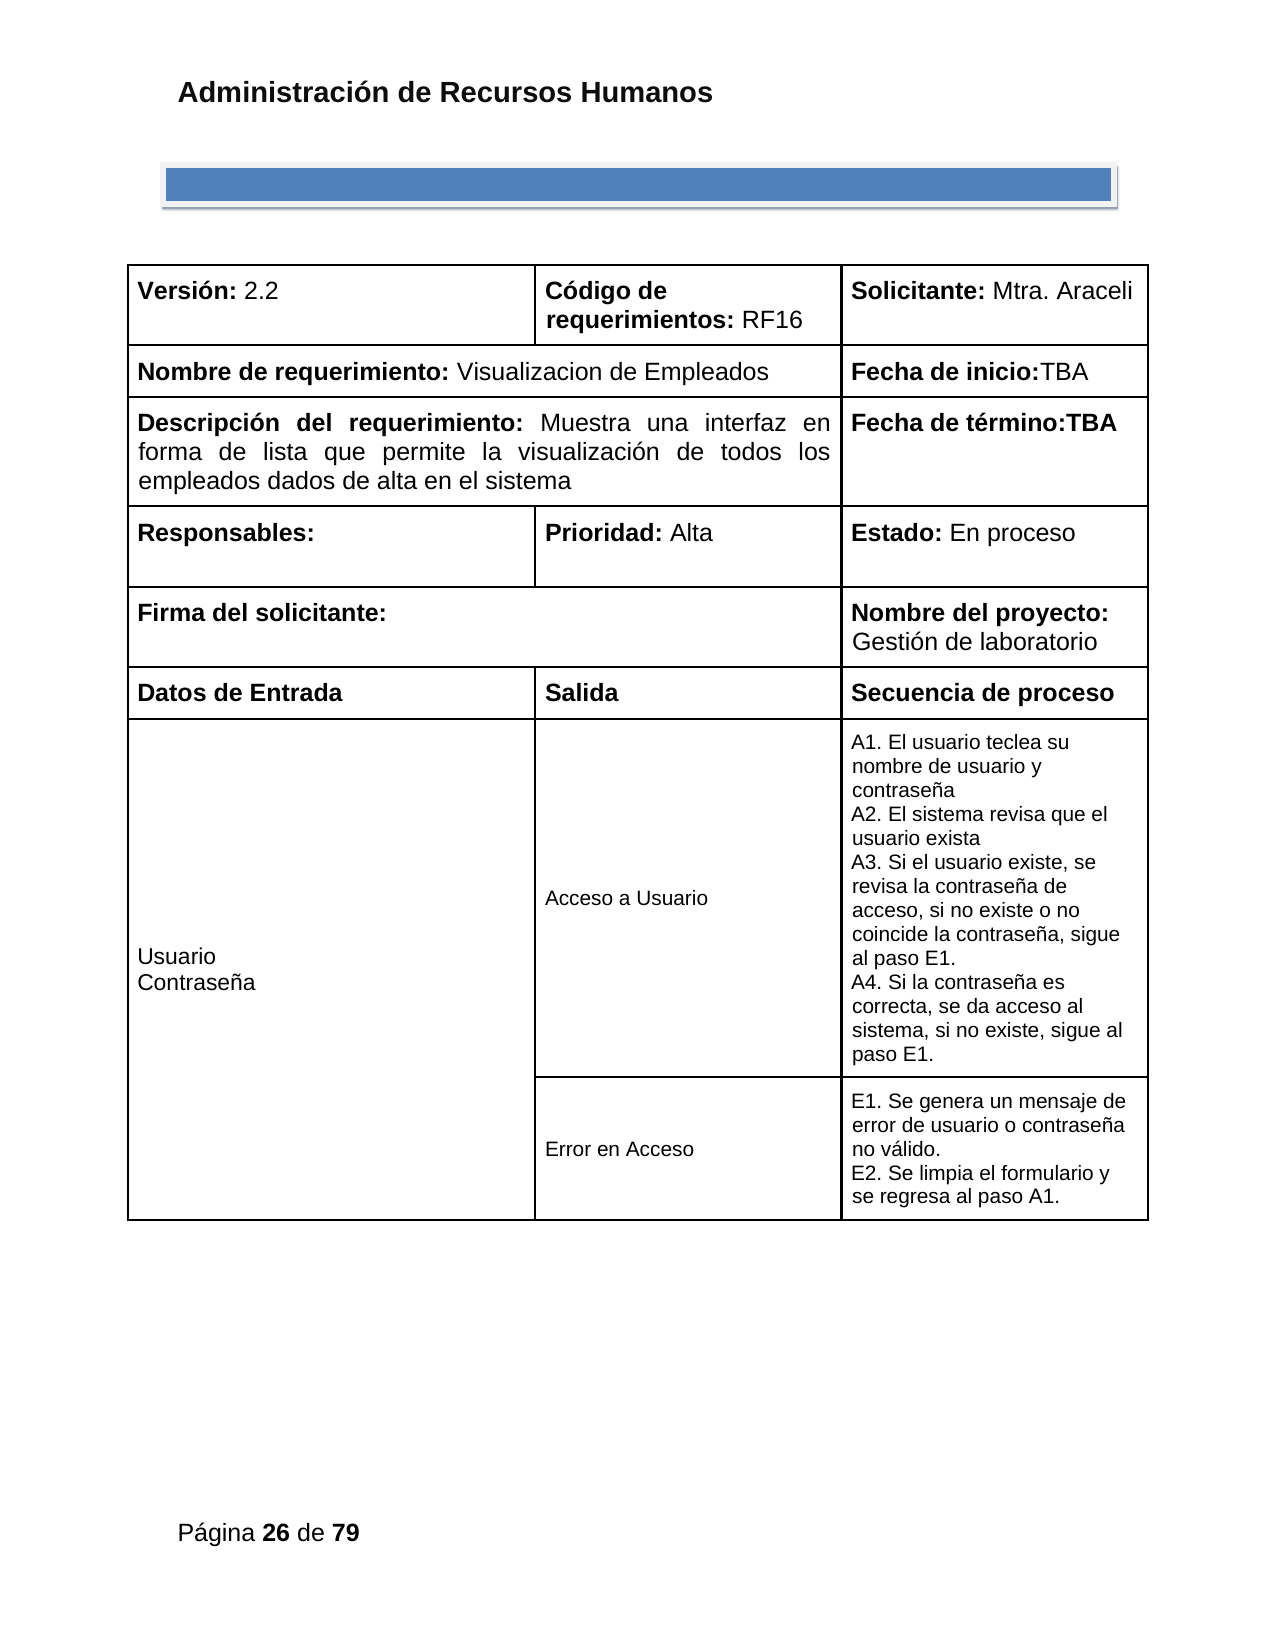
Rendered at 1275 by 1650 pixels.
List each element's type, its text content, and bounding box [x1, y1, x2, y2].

table_cell Responsables: [129, 507, 534, 586]
table_cell A1. El usuario teclea su nombre de usuario y contraseña A2. El sistema revisa que el usuario exista A3. Si el usuario existe, se revisa la contraseña de acceso, si no existe o no coincide la contraseña, sigue al paso E1. A4. Si la contraseña es correcta, se da acceso al sistema, si no existe, sigue al paso E1. [843, 720, 1147, 1076]
table_cell Usuario Contraseña [129, 720, 534, 1219]
table_header Código de requerimientos: RF16 [536, 266, 840, 344]
table_cell Prioridad: Alta [536, 507, 840, 586]
table_cell Error en Acceso [536, 1078, 840, 1219]
table_cell Acceso a Usuario [536, 720, 840, 1076]
table_header Solicitante: Mtra. Araceli [843, 266, 1147, 344]
table_cell Fecha de inicio:TBA [843, 346, 1147, 396]
table_cell Fecha de término:TBA [843, 398, 1147, 505]
table_cell Descripción del requerimiento: Muestra una interfaz en forma de lista que permite la visualización de todos los empleados dados de alta en el sistema [129, 398, 840, 505]
table_cell E1. Se genera un mensaje de error de usuario o contraseña no válido. E2. Se limpia el formulario y se regresa al paso A1. [843, 1078, 1147, 1219]
table_cell Firma del solicitante: [129, 588, 840, 666]
table_cell Salida [536, 668, 840, 718]
table_cell Nombre de requerimiento: Visualizacion de Empleados [129, 346, 840, 396]
table_cell Secuencia de proceso [843, 668, 1147, 718]
table_cell Nombre del proyecto: Gestión de laboratorio [843, 588, 1147, 666]
table_cell Estado: En proceso [843, 507, 1147, 586]
table_header Versión: 2.2 [129, 266, 534, 344]
table_cell Datos de Entrada [129, 668, 534, 718]
